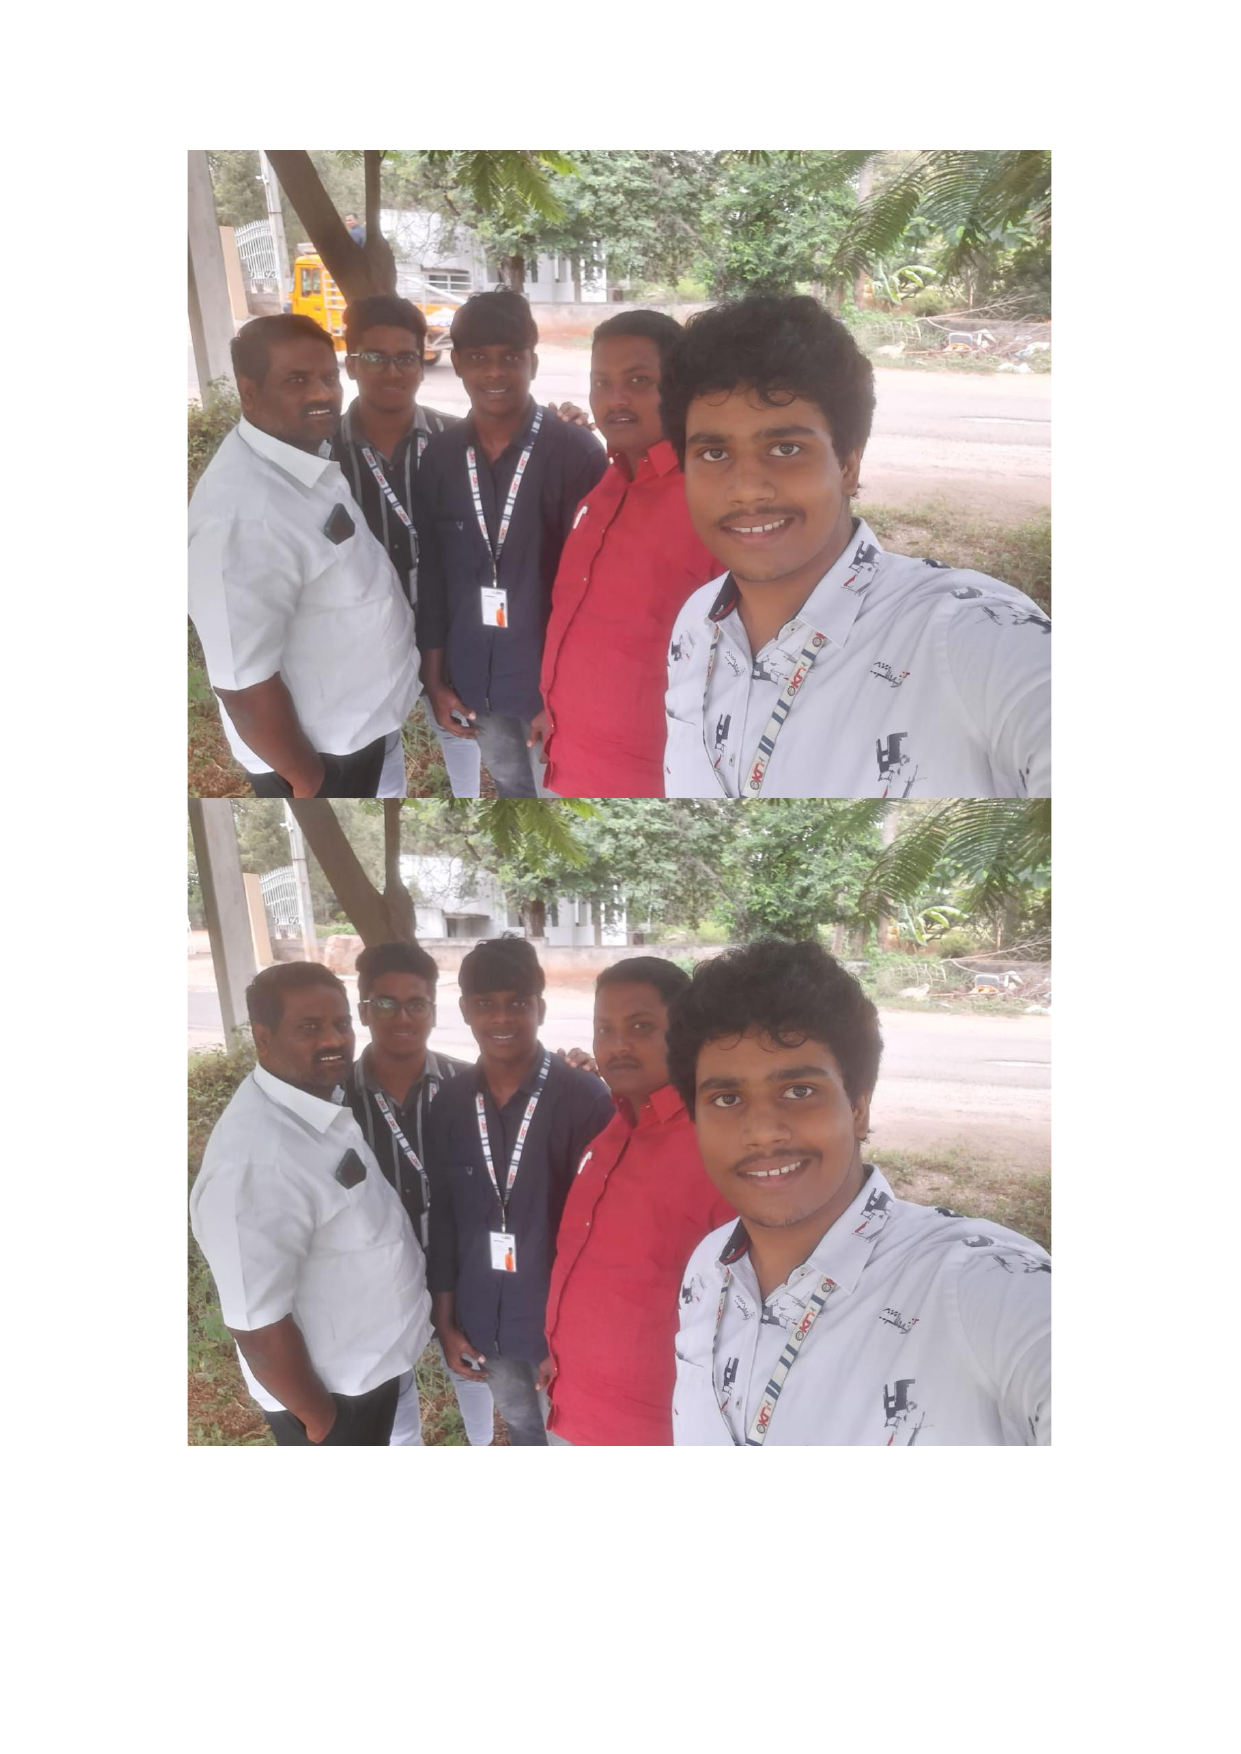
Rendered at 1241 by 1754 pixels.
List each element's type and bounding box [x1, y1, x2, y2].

picture [187, 150, 1052, 1446]
